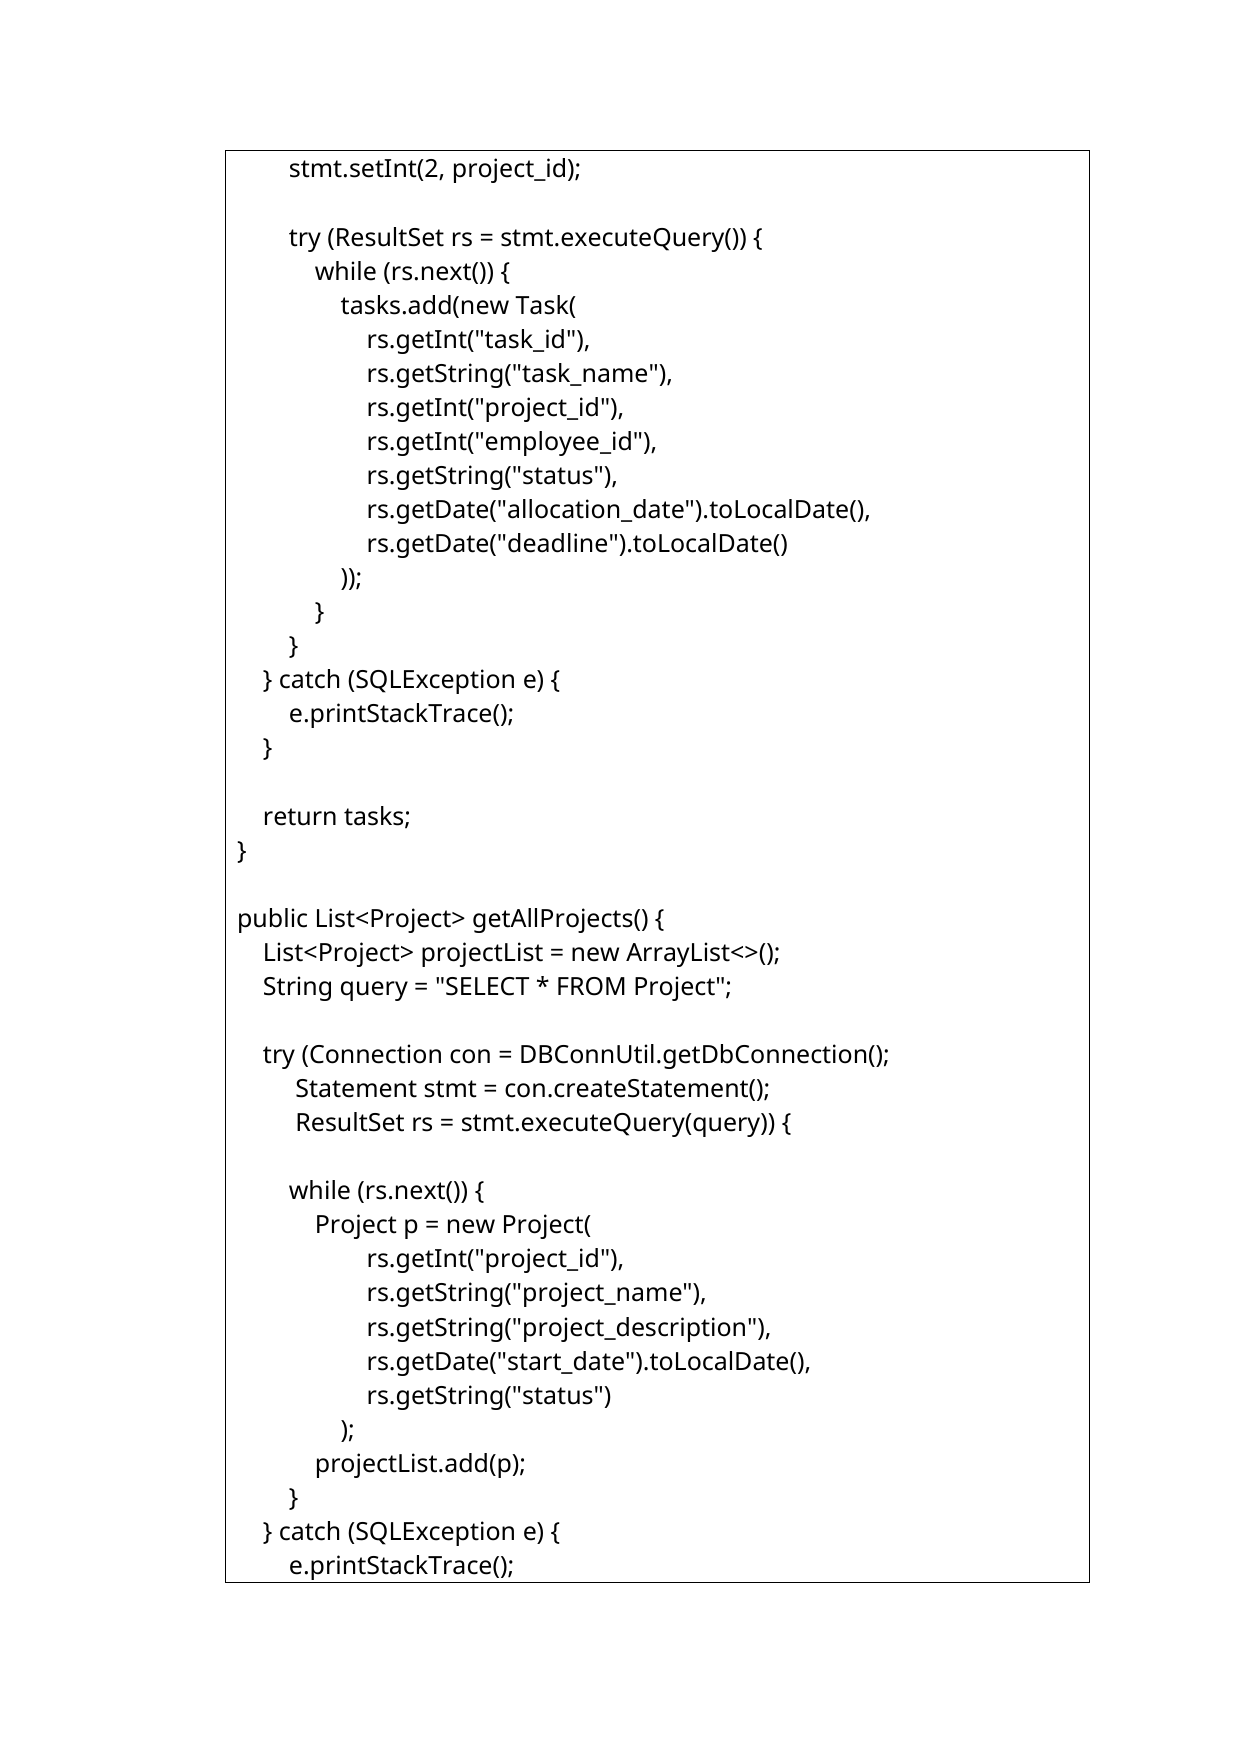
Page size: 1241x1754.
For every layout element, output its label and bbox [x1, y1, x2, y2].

table_header [226, 151, 1089, 1582]
